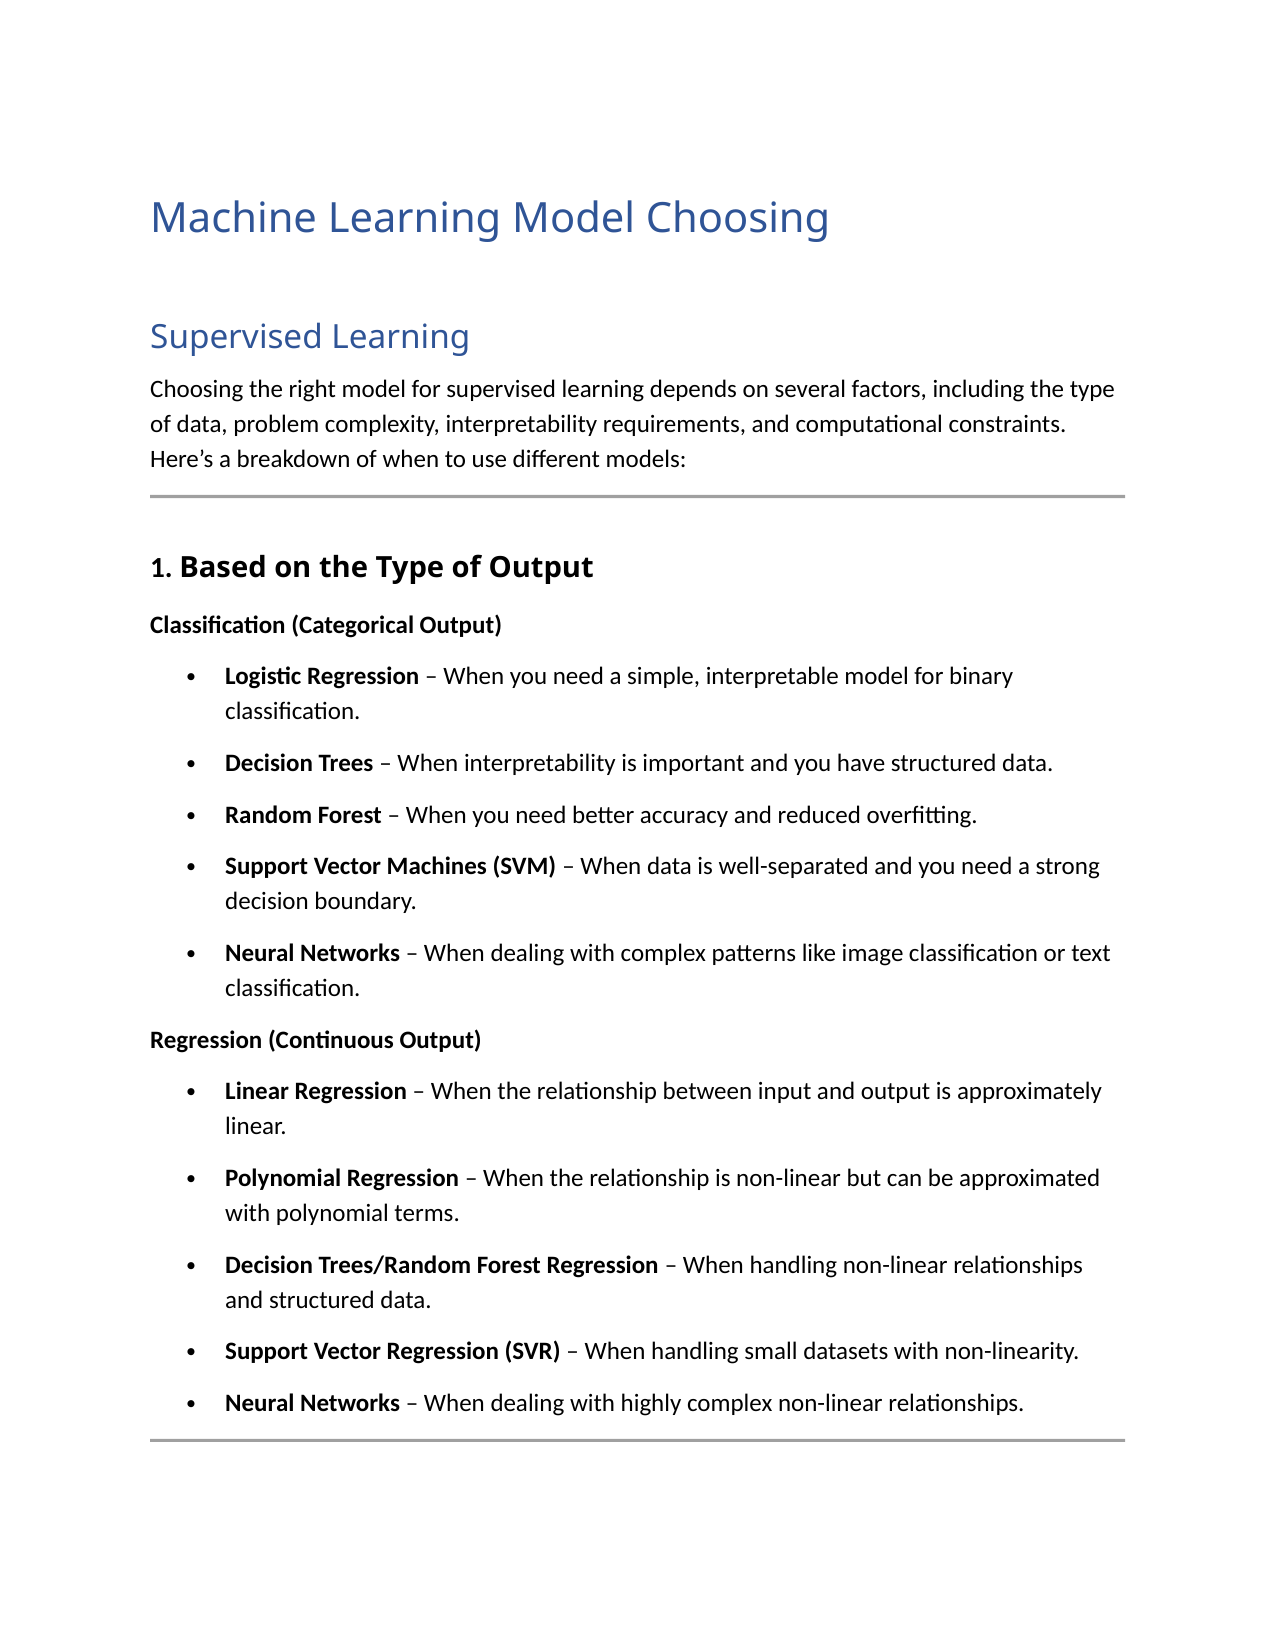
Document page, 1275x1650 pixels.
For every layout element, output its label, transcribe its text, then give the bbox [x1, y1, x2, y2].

list Support Vector Regression (SVR) – When handling small datasets with non-linearity. [187, 1336, 1125, 1366]
text Classification (Categorical Output) [150, 609, 1125, 639]
list Neural Networks – When dealing with highly complex non-linear relationships. [187, 1387, 1125, 1418]
list Neural Networks – When dealing with complex patterns like image classification or text classification. [187, 937, 1125, 1003]
list Linear Regression – When the relationship between input and output is approximately linear. [187, 1076, 1125, 1141]
subtitle Supervised Learning [150, 313, 1125, 358]
text Regression (Continuous Output) [150, 1024, 1125, 1054]
list Polynomial Regression – When the relationship is non-linear but can be approximated with polynomial terms. [187, 1162, 1125, 1228]
list Support Vector Machines (SVM) – When data is well-separated and you need a strong decision boundary. [187, 851, 1125, 916]
text 1. Based on the Type of Output [150, 547, 1125, 586]
subtitle Machine Learning Model Choosing [150, 187, 1125, 244]
text Choosing the right model for supervised learning depends on several factors, including the type of data, problem complexity, interpretability requirements, and computational constraints. Here’s a breakdown of when to use different models: [150, 373, 1125, 474]
list Decision Trees – When interpretability is important and you have structured data. [187, 747, 1125, 778]
list Logistic Regression – When you need a simple, interpretable model for binary classification. [187, 661, 1125, 726]
list Random Forest – When you need better accuracy and reduced overfitting. [187, 799, 1125, 829]
list Decision Trees/Random Forest Regression – When handling non-linear relationships and structured data. [187, 1249, 1125, 1314]
